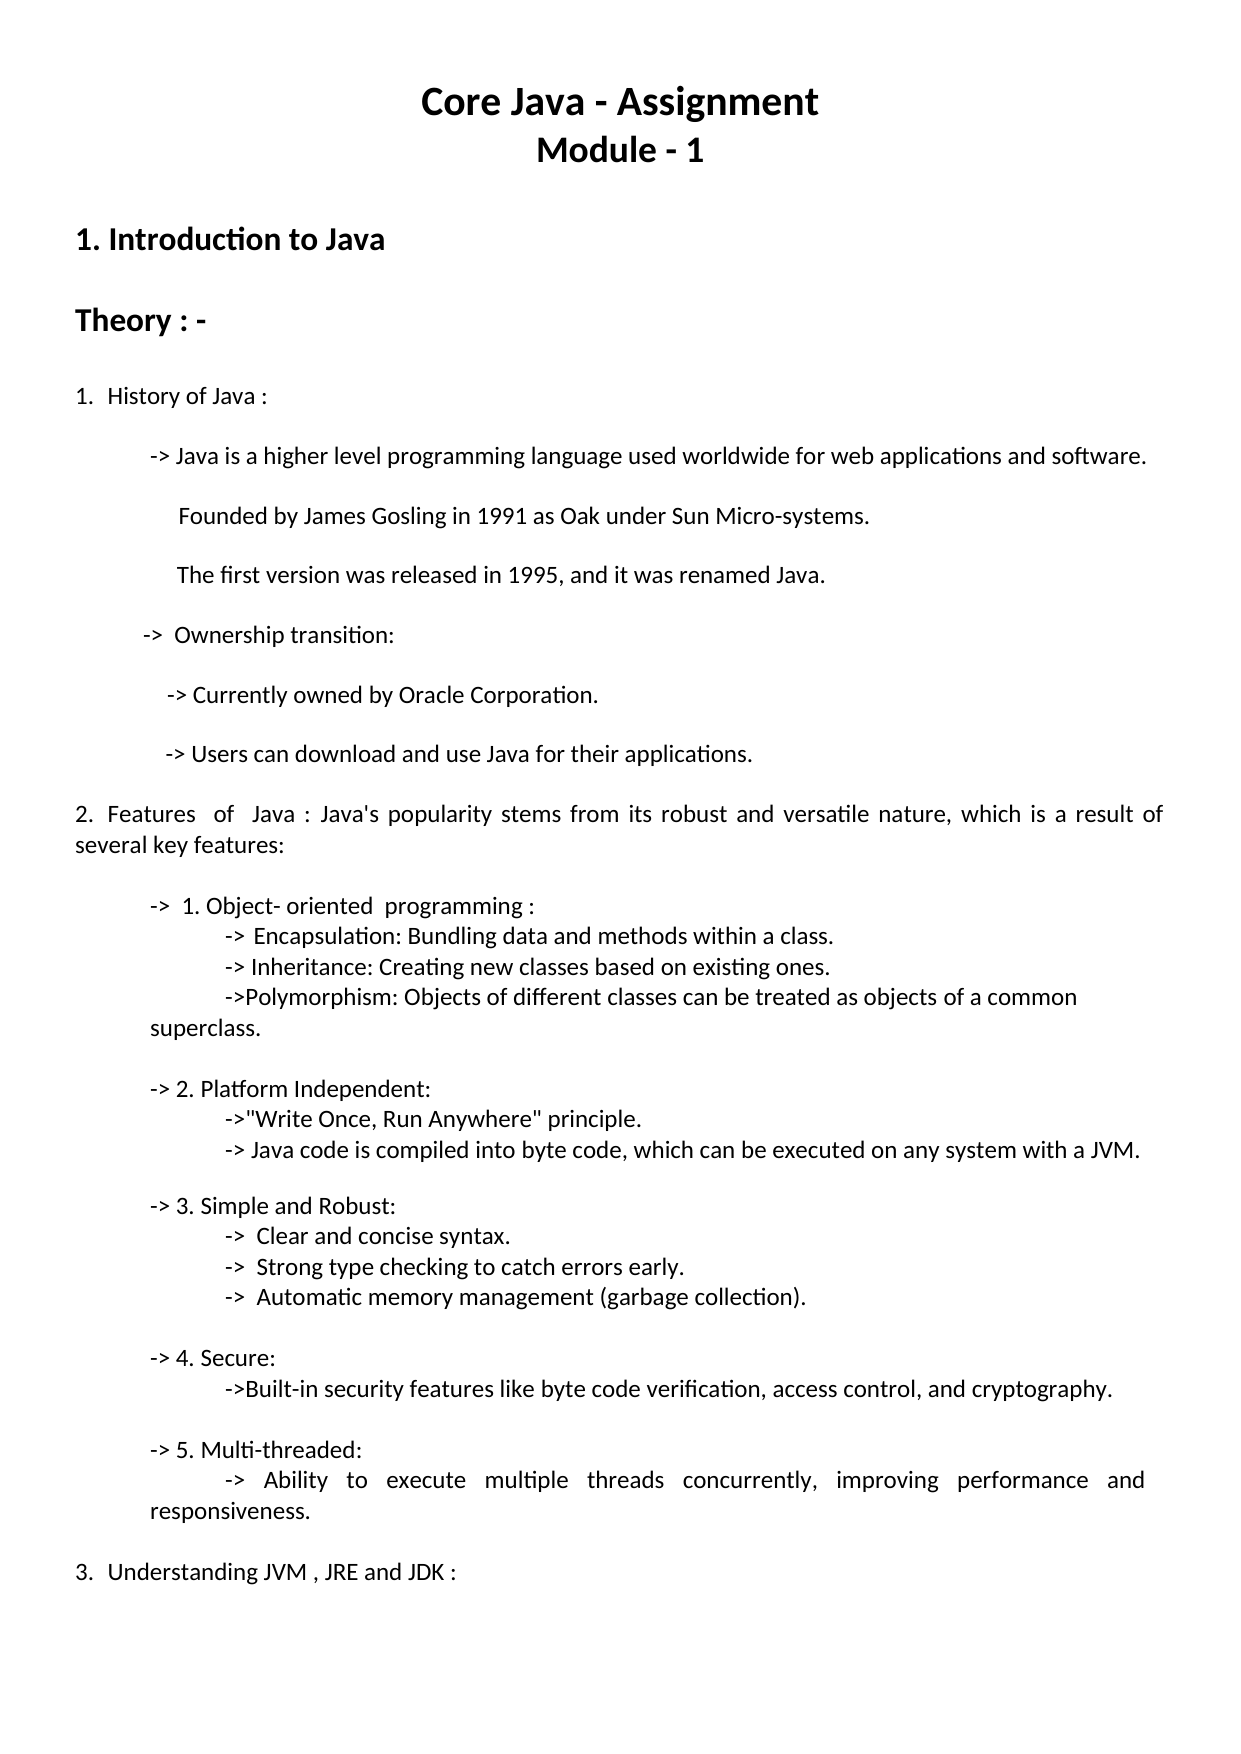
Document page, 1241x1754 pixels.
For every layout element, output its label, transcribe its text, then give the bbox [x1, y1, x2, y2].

text The first version was released in 1995, and it was renamed Java. [75, 559, 1165, 590]
list ->"Write Once, Run Anywhere" principle. [150, 1103, 1165, 1134]
text -> Clear and concise syntax. [150, 1220, 1165, 1251]
text Founded by James Gosling in 1991 as Oak under Sun Micro-systems. [75, 500, 1165, 530]
text -> Currently owned by Oracle Corporation. [75, 679, 1165, 709]
text -> Encapsulation: Bundling data and methods within a class. [75, 920, 1165, 951]
text -> Java is a higher level programming language used worldwide for web applications and software. [75, 440, 1165, 471]
list -> Java code is compiled into byte code, which can be executed on any system with a JVM. [150, 1134, 1165, 1164]
list -> Ability to execute multiple threads concurrently, improving performance and responsiveness. [75, 1464, 1165, 1526]
list Introduction to Java [75, 217, 1165, 258]
text Core Java - Assignment [75, 75, 1165, 126]
list -> 3. Simple and Robust: [75, 1190, 1165, 1220]
list -> 2. Platform Independent: [75, 1073, 1165, 1103]
list Understanding JVM , JRE and JDK : [75, 1556, 1165, 1587]
text -> Users can download and use Java for their applications. [75, 738, 1165, 769]
text ->Polymorphism: Objects of different classes can be treated as objects of a common superclass. [150, 981, 1165, 1042]
text -> Inheritance: Creating new classes based on existing ones. [150, 951, 1165, 981]
list Theory : - [75, 299, 1165, 340]
list ->Built-in security features like byte code verification, access control, and cryptography. [75, 1373, 1165, 1403]
list History of Java : [75, 380, 1165, 411]
list -> 1. Object- oriented programming : [75, 890, 1165, 920]
list -> 5. Multi-threaded: [75, 1434, 1165, 1464]
text -> Automatic memory management (garbage collection). [150, 1281, 1165, 1312]
list -> 4. Secure: [75, 1342, 1165, 1373]
list Features of Java : Java's popularity stems from its robust and versatile nature, which is a result of several key features: [75, 798, 1165, 859]
text Module - 1 [75, 126, 1165, 172]
text -> Ownership transition: [75, 619, 1165, 650]
text -> Strong type checking to catch errors early. [150, 1251, 1165, 1281]
